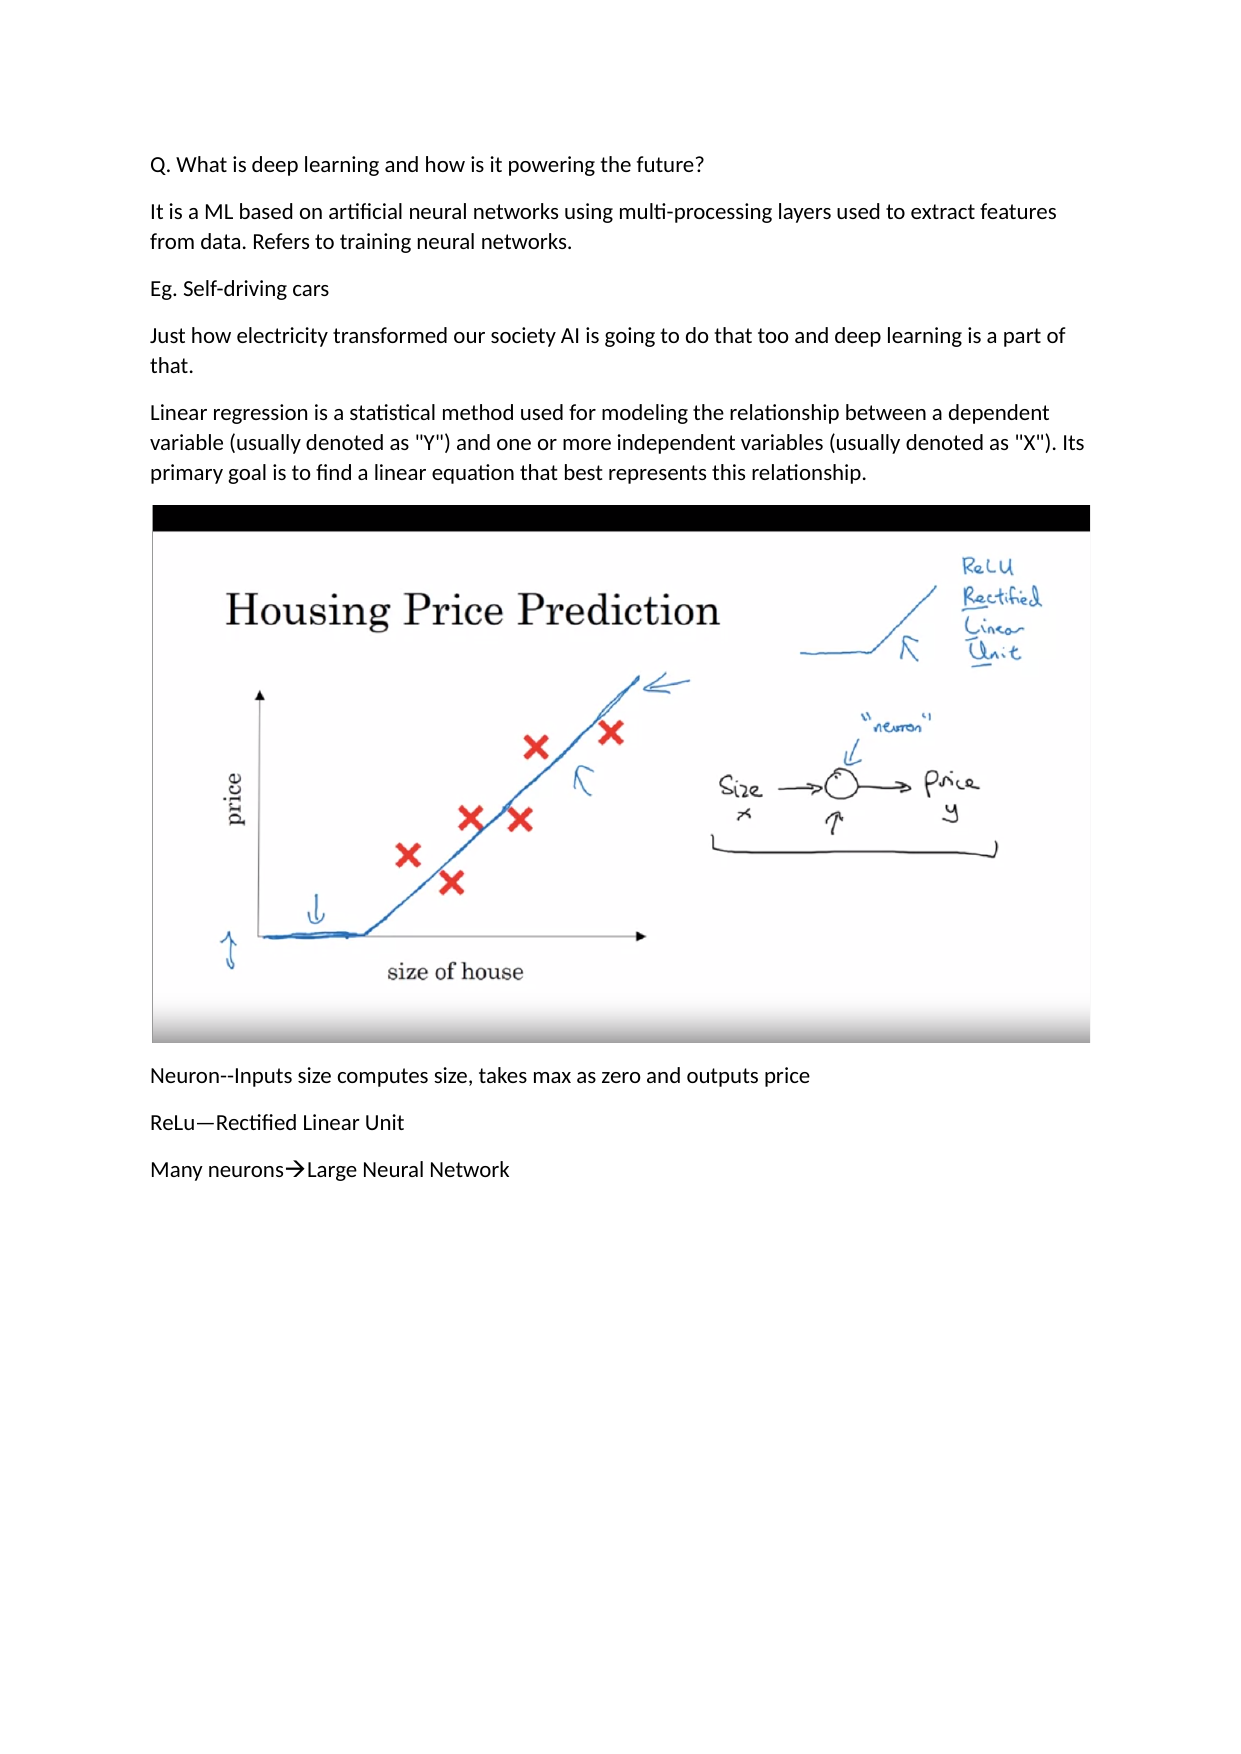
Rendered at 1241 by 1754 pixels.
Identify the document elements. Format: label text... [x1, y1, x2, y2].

picture [150, 505, 1091, 1043]
text Just how electricity transformed our society AI is going to do that too and deep learning is a part of that. [150, 321, 1090, 379]
text Linear regression is a statistical method used for modeling the relationship between a dependent variable (usually denoted as "Y") and one or more independent variables (usually denoted as "X"). Its primary goal is to find a linear equation that best represents this relationship. [150, 398, 1090, 486]
text It is a ML based on artificial neural networks using multi-processing layers used to extract features from data. Refers to training neural networks. [150, 197, 1090, 255]
text Many neuronsLarge Neural Network [150, 1155, 1090, 1183]
text Q. What is deep learning and how is it powering the future? [150, 150, 1090, 178]
text Eg. Self-driving cars [150, 274, 1090, 302]
text Neuron--Inputs size computes size, takes max as zero and outputs price [150, 1061, 1090, 1089]
text ReLu—Rectified Linear Unit [150, 1108, 1090, 1136]
